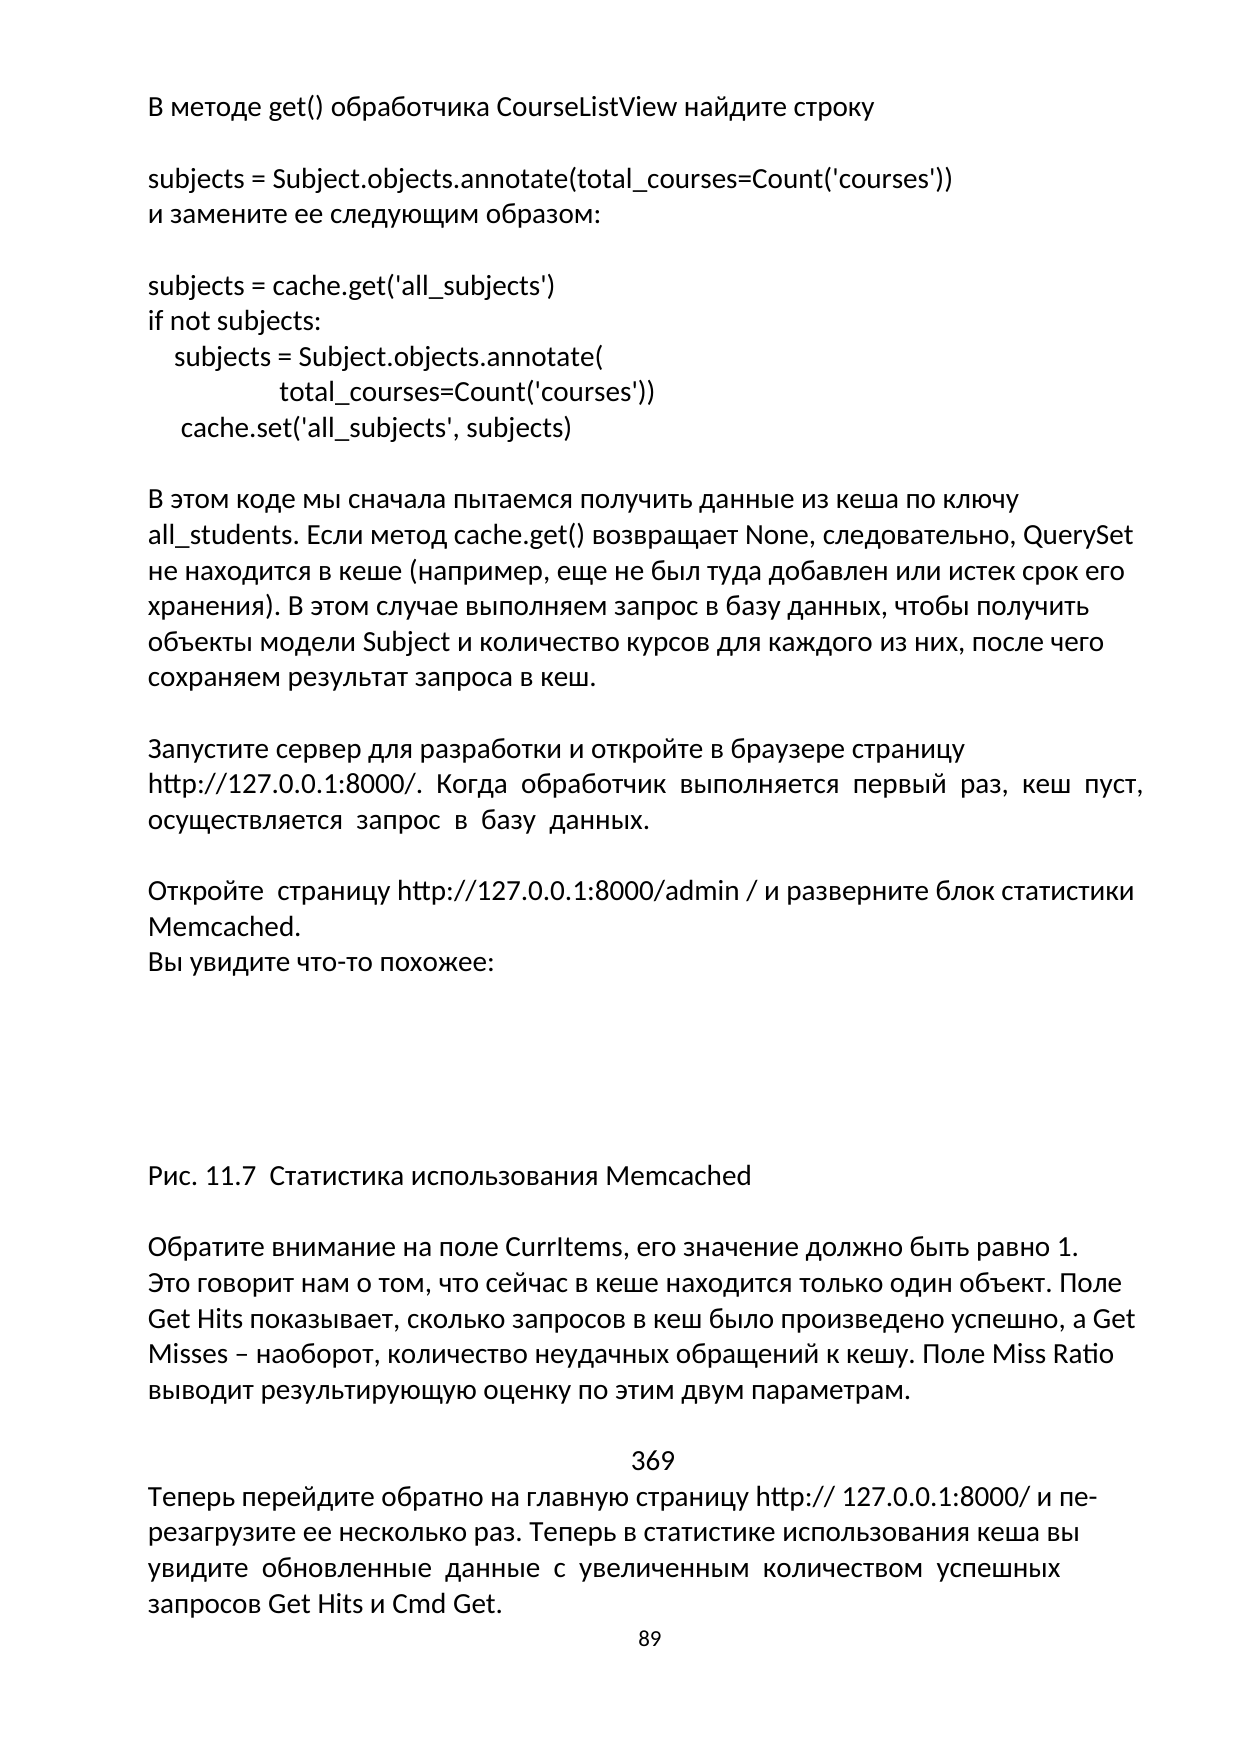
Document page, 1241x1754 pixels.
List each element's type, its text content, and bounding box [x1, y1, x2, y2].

text Misses – наоборот, количество неудачных обращений к кешу. Поле Miss Ratio [148, 1335, 1152, 1371]
text и замените ее следующим образом: [148, 195, 1152, 231]
text Рис. 11.7 Статистика использования Memcached [148, 1157, 1152, 1193]
text subjects = Subject.objects.annotate(total_courses=Count('courses')) [148, 160, 1152, 195]
text total_courses=Count('courses')) [148, 373, 1152, 409]
text резагрузите ее несколько раз. Теперь в статистике использования кеша вы увидите обновленные данные с увеличенным количеством успешных запросов Get Hits и Cmd Get. [148, 1513, 1152, 1620]
text Вы увидите что-то похожее: [148, 943, 1152, 979]
text cache.set('all_subjects', subjects) [148, 409, 1152, 445]
text В этом коде мы сначала пытаемся получить данные из кеша по ключу all_students. Если метод cache.get() возвращает None, следовательно, QuerySet не находится в кеше (например, еще не был туда добавлен или истек срок его хранения). В этом случае выполняем запрос в базу данных, чтобы получить объекты модели Subject и количество курсов для каждого из них, после чего сохраняем результат запроса в кеш. [148, 480, 1152, 694]
text Откройте страницу http://127.0.0.1:8000/admin / и разверните блок статистики Memcached. [148, 872, 1152, 943]
text Теперь перейдите обратно на главную страницу http:// 127.0.0.1:8000/ и пе- [148, 1478, 1152, 1513]
text выводит результирующую оценку по этим двум параметрам. [148, 1371, 1152, 1407]
text Get Hits показывает, сколько запросов в кеш было произведено успешно, а Get [148, 1300, 1152, 1335]
text В методе get() обработчика CourseListView найдите строку [148, 88, 1152, 124]
text subjects = cache.get('all_subjects') [148, 267, 1152, 302]
text 369 [148, 1407, 1152, 1478]
text Запустите сервер для разработки и откройте в браузере страницу http://127.0.0.1:8000/. Когда обработчик выполняется первый раз, кеш пуст, осуществляется запрос в базу данных. [148, 730, 1152, 837]
text Обратите внимание на поле CurrItems, его значение должно быть равно 1. [148, 1228, 1152, 1264]
text Это говорит нам о том, что сейчас в кеше находится только один объект. Поле [148, 1264, 1152, 1300]
text if not subjects: [148, 302, 1152, 338]
text subjects = Subject.objects.annotate( [148, 338, 1152, 373]
